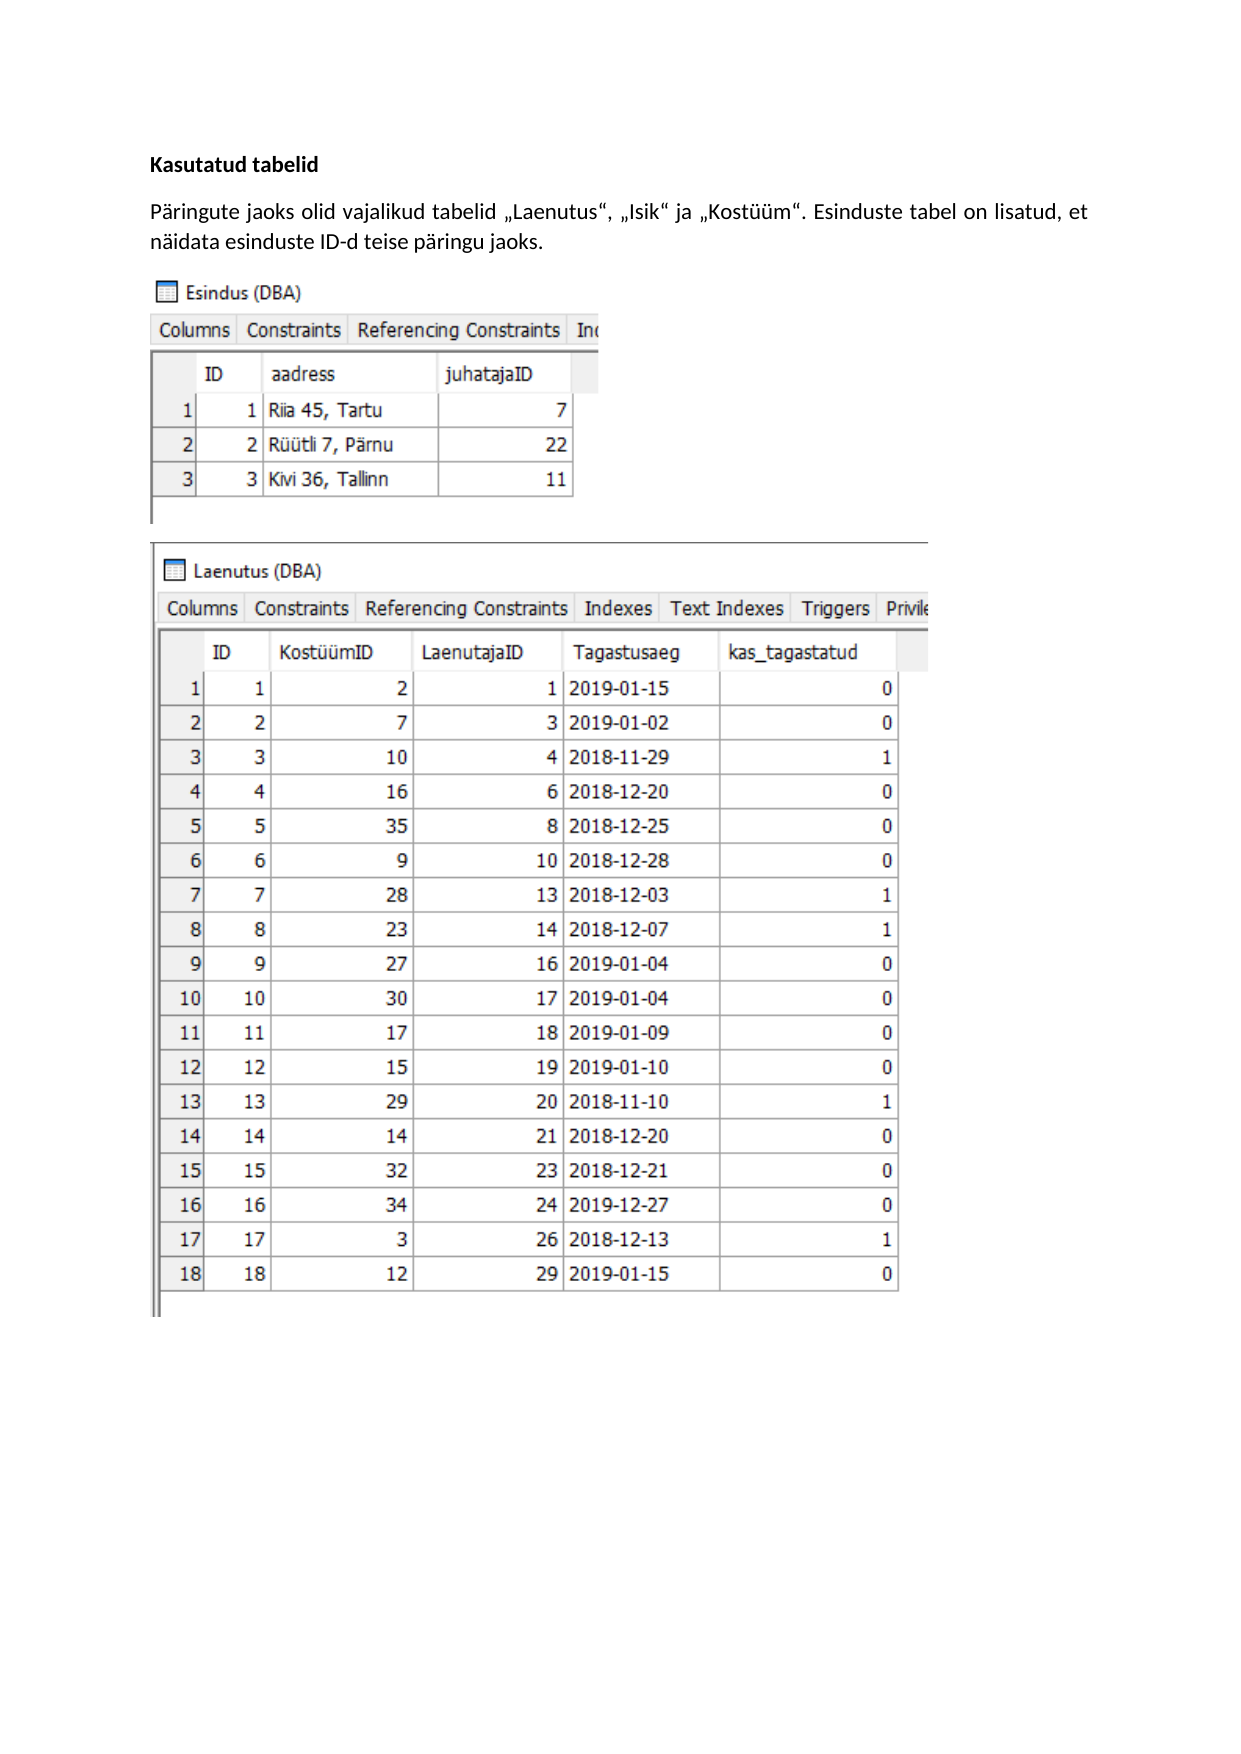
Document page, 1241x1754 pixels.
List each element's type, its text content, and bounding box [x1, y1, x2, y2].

picture [150, 542, 929, 1317]
text Päringute jaoks olid vajalikud tabelid „Laenutus“, „Isik“ ja „Kostüüm“. Esinduste tabel on lisatud, et näidata esinduste ID-d teise päringu jaoks. [150, 197, 1090, 255]
text Kasutatud tabelid [150, 150, 1090, 178]
picture [150, 273, 599, 524]
